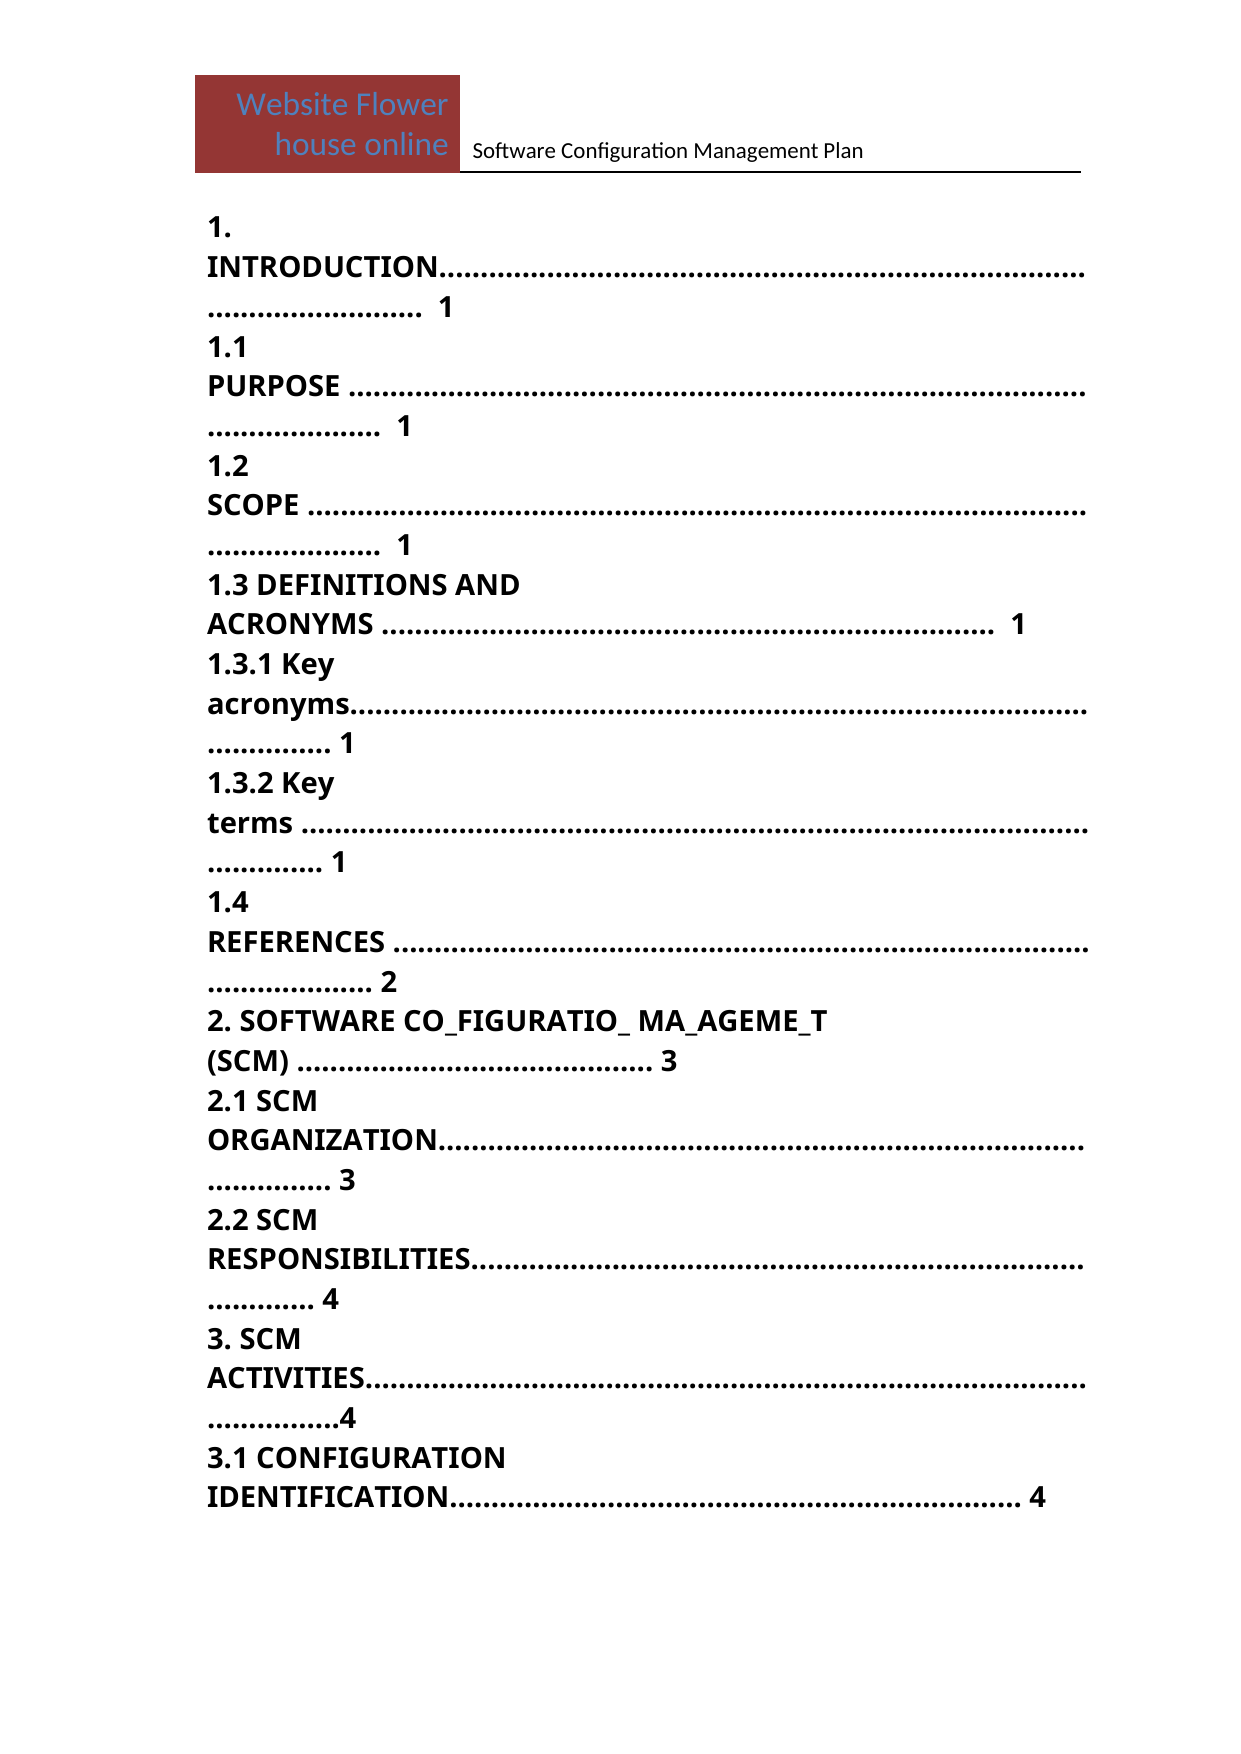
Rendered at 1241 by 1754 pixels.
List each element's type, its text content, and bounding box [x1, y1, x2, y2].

text 1.3 DEFINITIONS AND ACRONYMS .......................................................................... 1 [207, 564, 1092, 643]
text 1.3.1 Key acronyms........................................................................................................ 1 [207, 643, 1092, 762]
text 2.1 SCM ORGANIZATION............................................................................................. 3 [207, 1080, 1092, 1199]
text 1.3.2 Key terms ............................................................................................................. 1 [207, 762, 1092, 881]
text 2.2 SCM RESPONSIBILITIES....................................................................................... 4 [207, 1199, 1092, 1318]
text 1. INTRODUCTION........................................................................................................ 1 [207, 207, 1092, 326]
text 1.2 SCOPE ................................................................................................................... 1 [207, 445, 1092, 564]
text 1.4 REFERENCES ........................................................................................................ 2 [207, 881, 1092, 1001]
text 3. SCM ACTIVITIES.......................................................................................................4 [207, 1318, 1092, 1437]
text 3.1 CONFIGURATION IDENTIFICATION..................................................................... 4 [207, 1437, 1092, 1516]
text 1.1 PURPOSE .............................................................................................................. 1 [207, 326, 1092, 445]
text 2. SOFTWARE CO_FIGURATIO_ MA_AGEME_T (SCM) ........................................... 3 [207, 1001, 1092, 1080]
